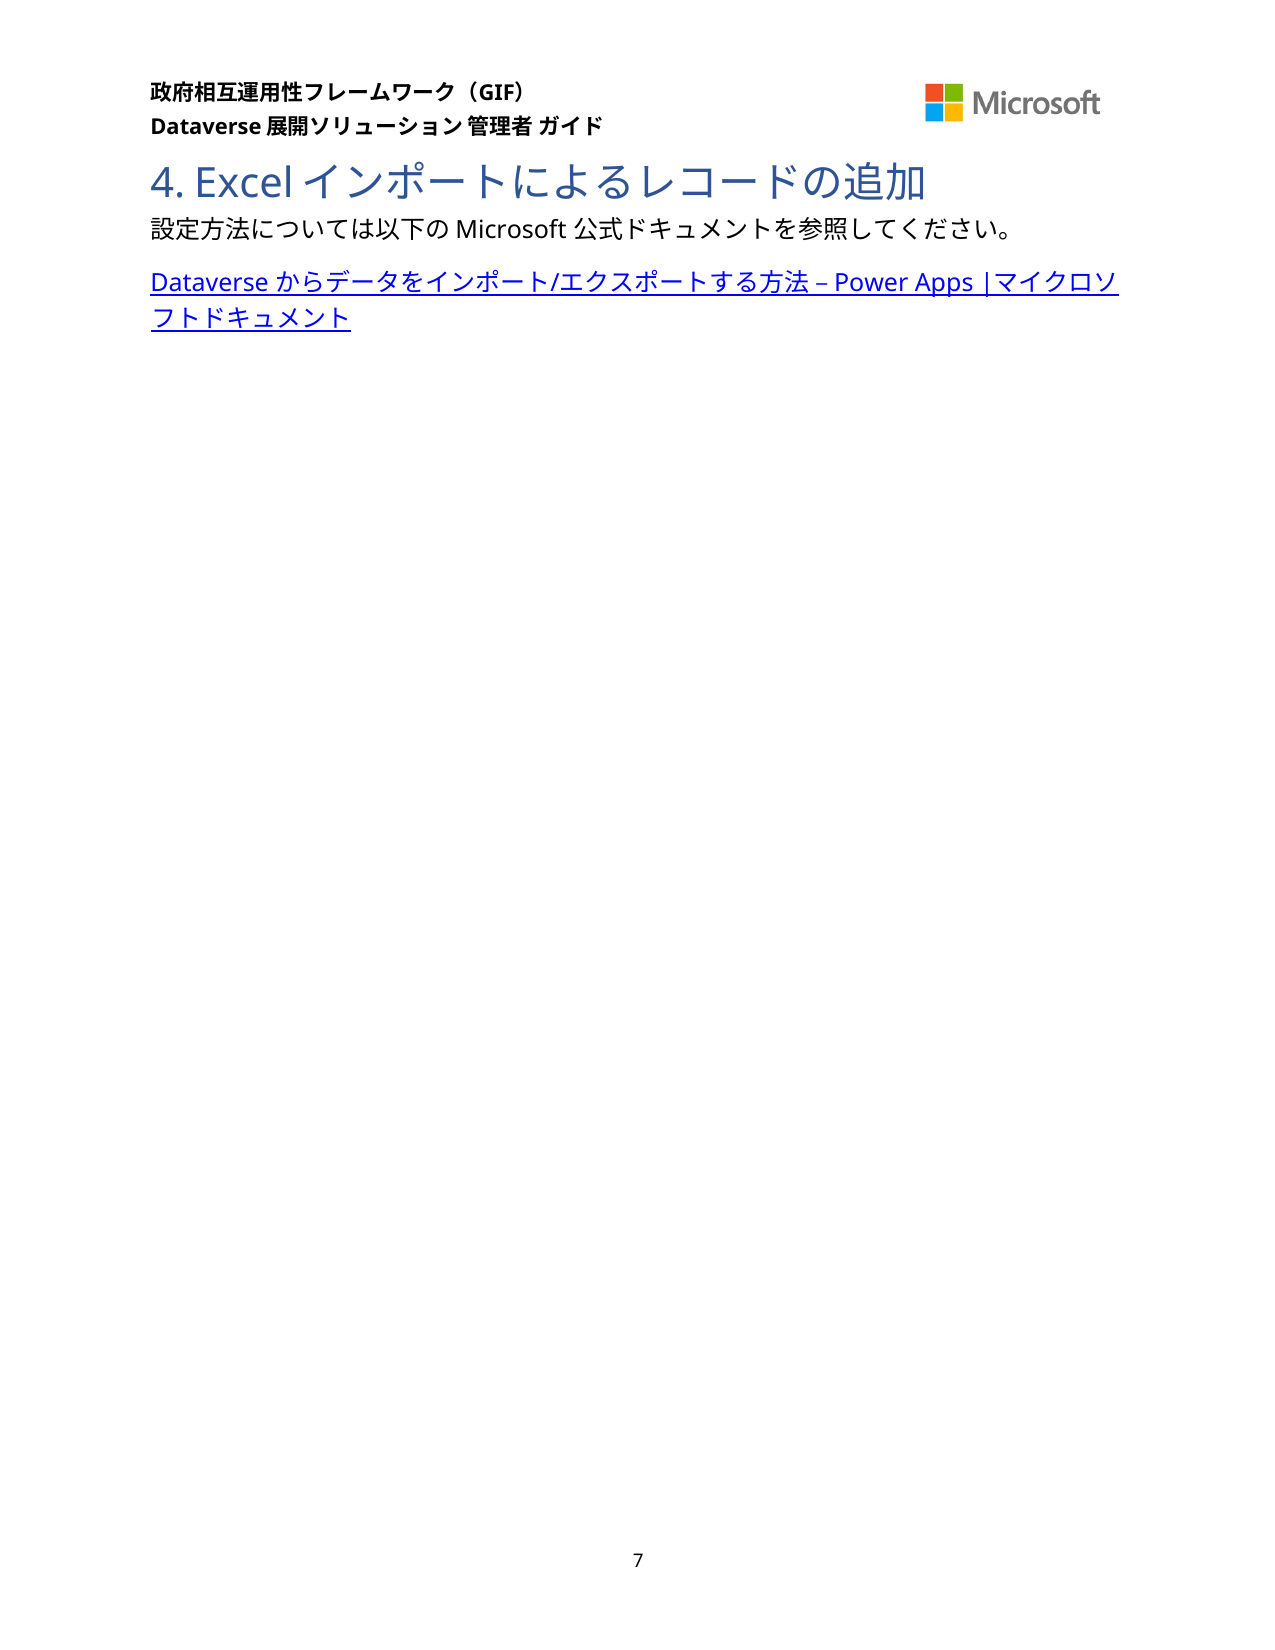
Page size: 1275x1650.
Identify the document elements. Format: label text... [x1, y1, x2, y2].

subtitle Excelインポートによるレコードの追加 [150, 149, 1124, 210]
picture [925, 61, 1124, 135]
text Dataverse からデータをインポート/エクスポートする方法 – Power Apps |マイクロソフトドキュメント [150, 263, 1124, 335]
text 設定方法については以下のMicrosoft 公式ドキュメントを参照してください。 [150, 210, 1124, 246]
